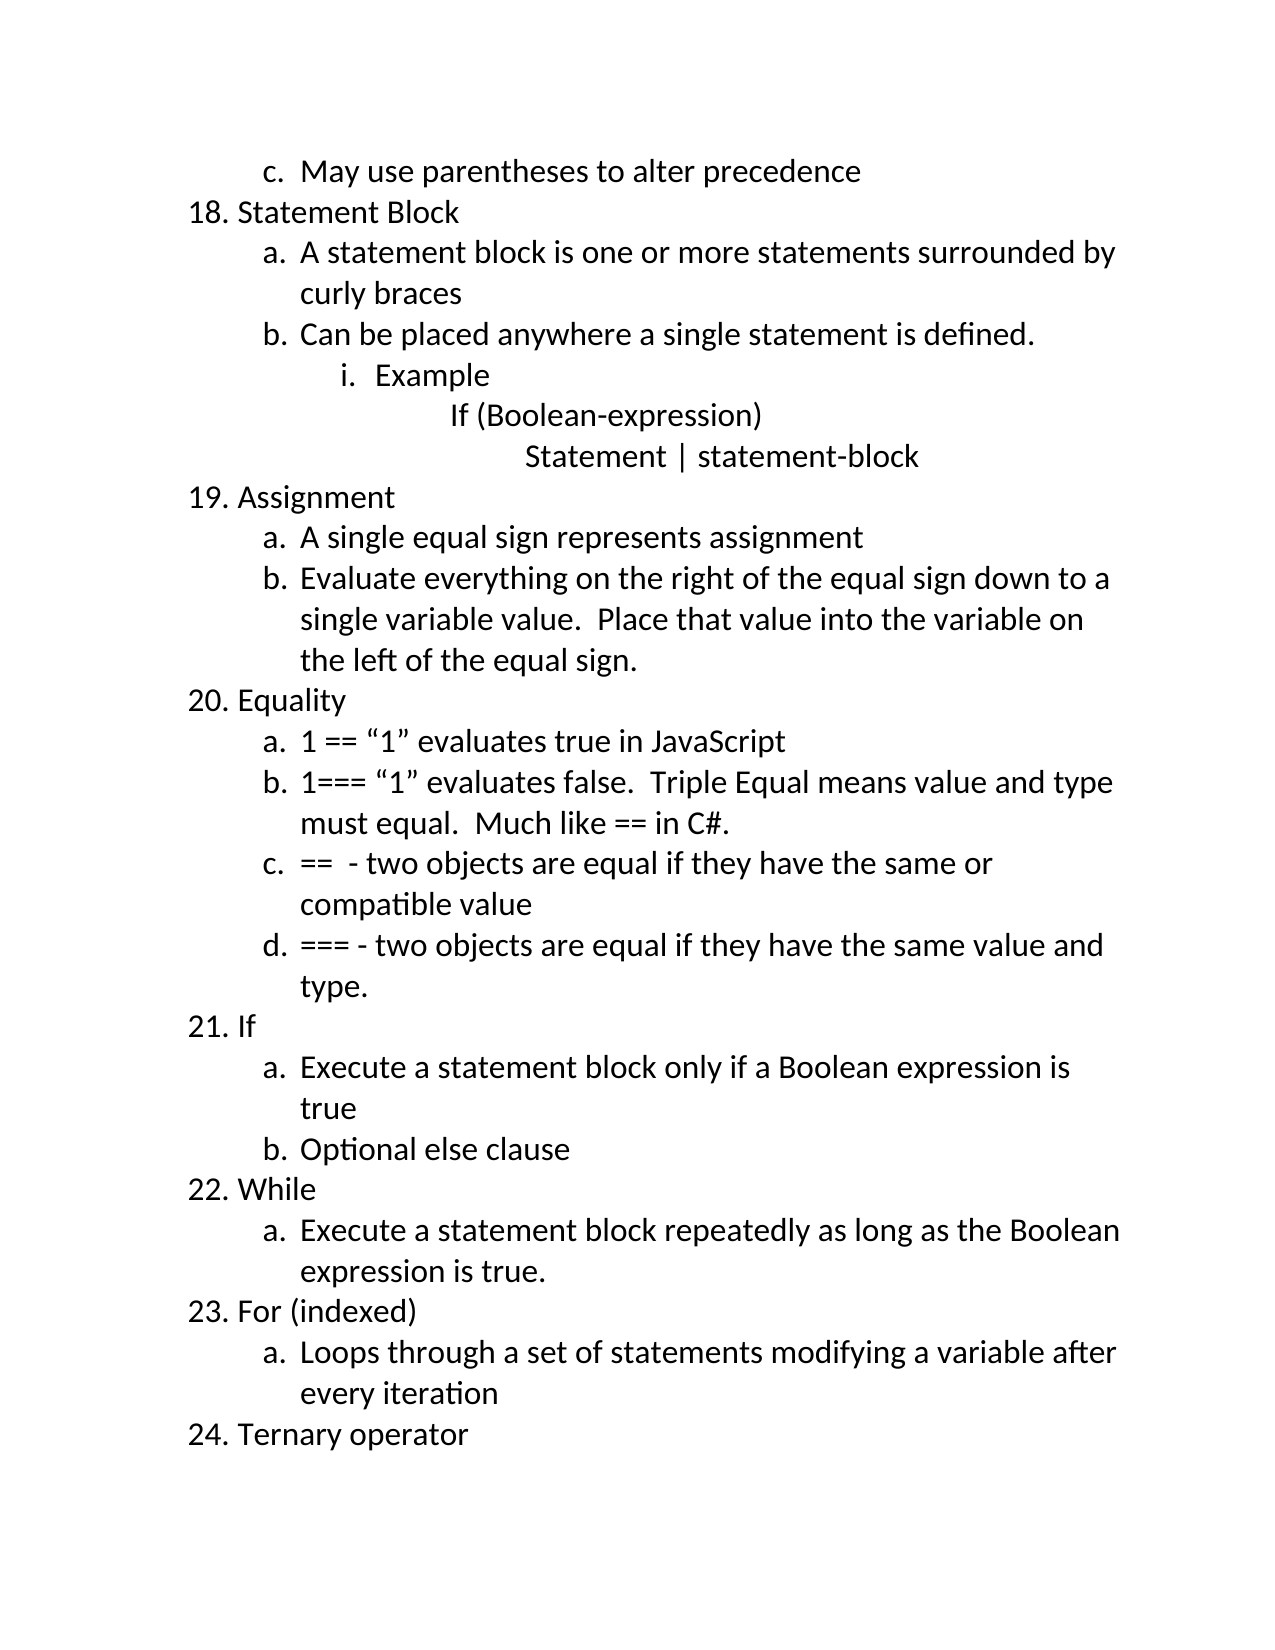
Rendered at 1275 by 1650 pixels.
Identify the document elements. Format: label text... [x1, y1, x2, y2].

list Ternary operator [187, 1413, 1125, 1453]
list === - two objects are equal if they have the same value and type. [262, 924, 1125, 1005]
list == - two objects are equal if they have the same or compatible value [262, 842, 1125, 924]
list Loops through a set of statements modifying a variable after every iteration [262, 1331, 1125, 1413]
list While [187, 1168, 1125, 1209]
list Equality [187, 679, 1125, 720]
list Execute a statement block only if a Boolean expression is true [262, 1046, 1125, 1127]
text Statement | statement-block [525, 435, 1125, 476]
list 1=== “1” evaluates false. Triple Equal means value and type must equal. Much like == in C#. [262, 761, 1125, 842]
list Example [356, 354, 1125, 394]
list 1 == “1” evaluates true in JavaScript [262, 720, 1125, 761]
text If (Boolean-expression) [450, 394, 1125, 435]
list May use parentheses to alter precedence [262, 150, 1125, 191]
list A statement block is one or more statements surrounded by curly braces [262, 231, 1125, 313]
list Assignment [187, 476, 1125, 517]
list Statement Block [187, 191, 1125, 231]
list Execute a statement block repeatedly as long as the Boolean expression is true. [262, 1209, 1125, 1290]
list Evaluate everything on the right of the equal sign down to a single variable value. Place that value into the variable on the left of the equal sign. [262, 557, 1125, 679]
list Can be placed anywhere a single statement is defined. [262, 313, 1125, 354]
list Optional else clause [262, 1127, 1125, 1168]
list For (indexed) [187, 1290, 1125, 1331]
list If [187, 1005, 1125, 1046]
list A single equal sign represents assignment [262, 517, 1125, 557]
